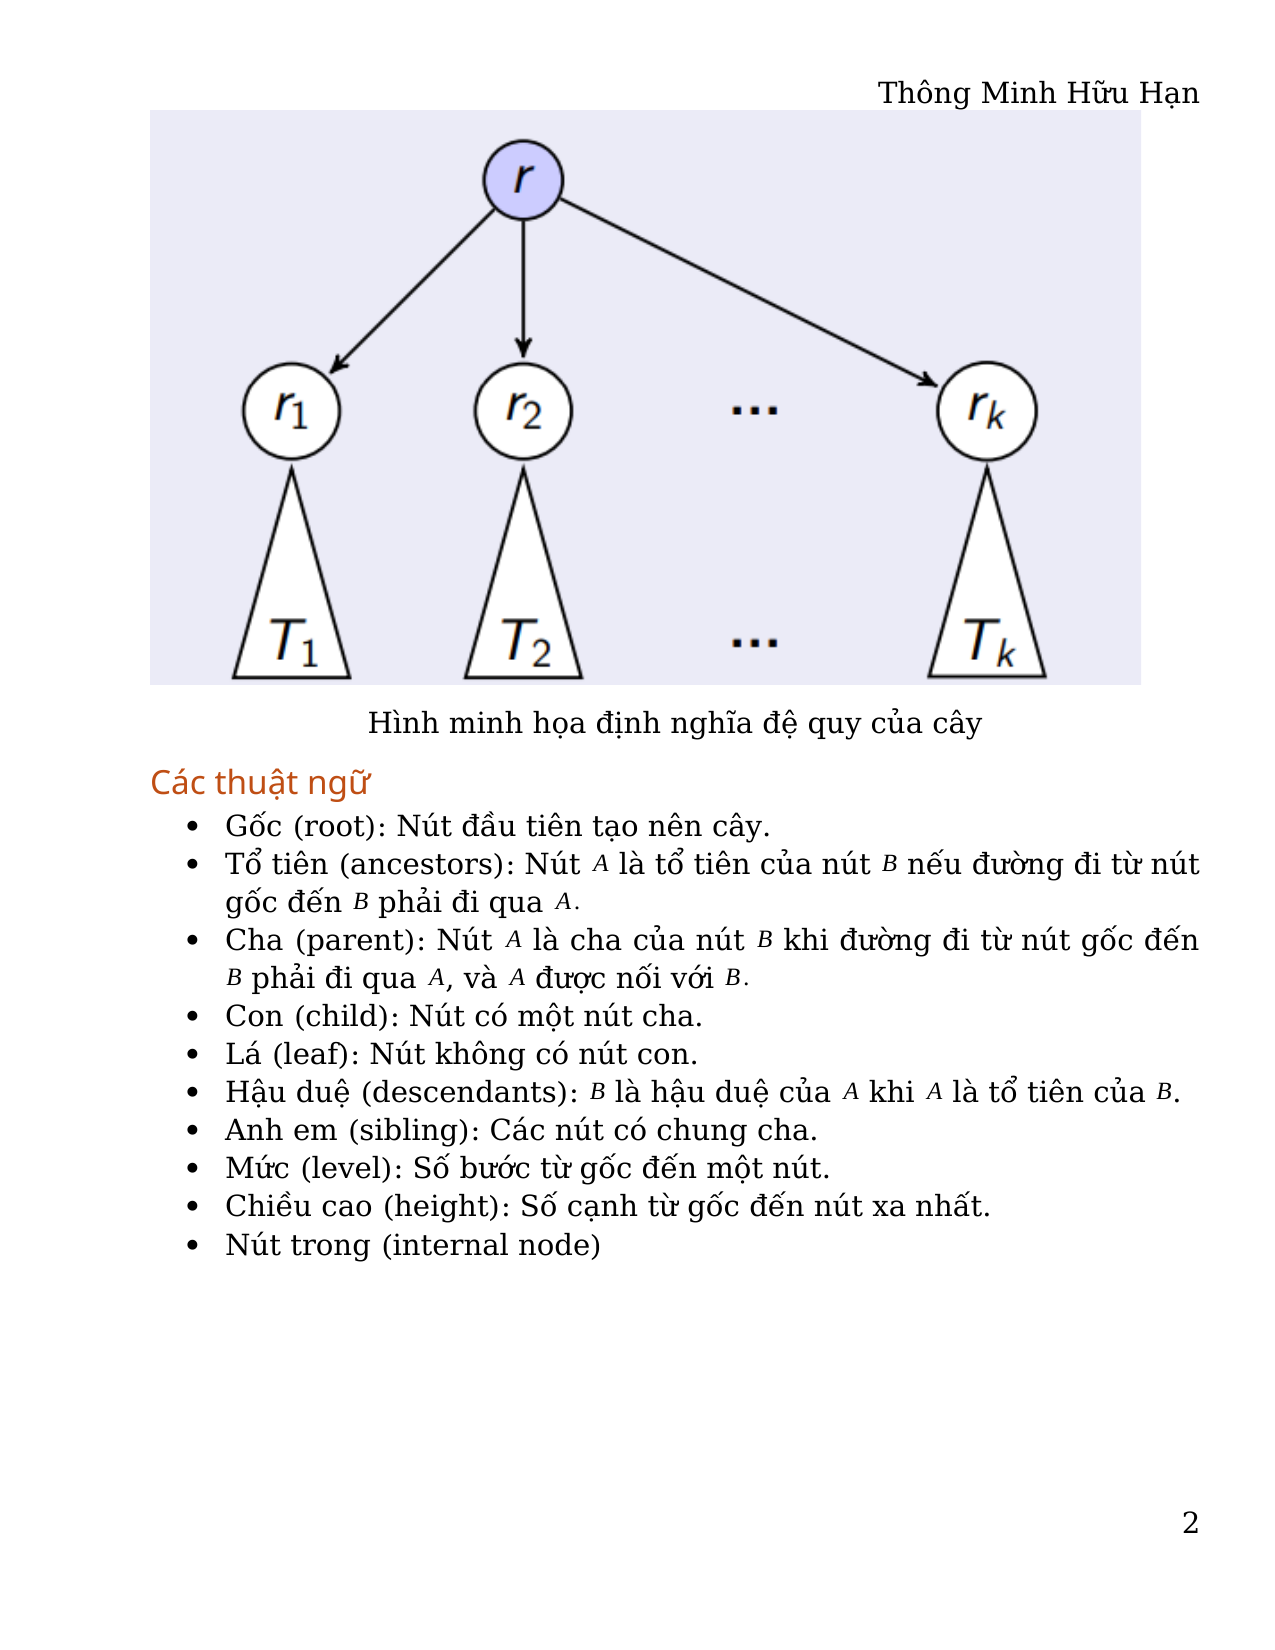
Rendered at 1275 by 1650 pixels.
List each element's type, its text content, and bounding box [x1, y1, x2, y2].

list Con (child): Nút có một nút cha. [187, 997, 1200, 1033]
list Anh em (sibling): Các nút có chung cha. [187, 1112, 1200, 1147]
list Gốc (root): Nút đầu tiên tạo nên cây. [187, 808, 1200, 843]
list Mức (level): Số bước từ gốc đến một nút. [187, 1150, 1200, 1185]
list Lá (leaf): Nút không có nút con. [187, 1035, 1200, 1071]
subtitle Các thuật ngữ [150, 759, 1200, 804]
list Tổ tiên (ancestors): Nút là tổ tiên của nút nếu đường đi từ nút gốc đến phải đi qua [187, 846, 1200, 919]
text Hình minh họa định nghĩa đệ quy của cây [150, 704, 1200, 739]
picture [150, 110, 1142, 685]
list Cha (parent): Nút là cha của nút khi đường đi từ nút gốc đến phải đi qua , và được nối với [187, 922, 1200, 994]
list Hậu duệ (descendants): là hậu duệ của khi là tổ tiên của . [187, 1073, 1200, 1109]
list Chiều cao (height): Số cạnh từ gốc đến nút xa nhất. [187, 1188, 1200, 1223]
list Nút trong (internal node) [187, 1226, 1200, 1261]
